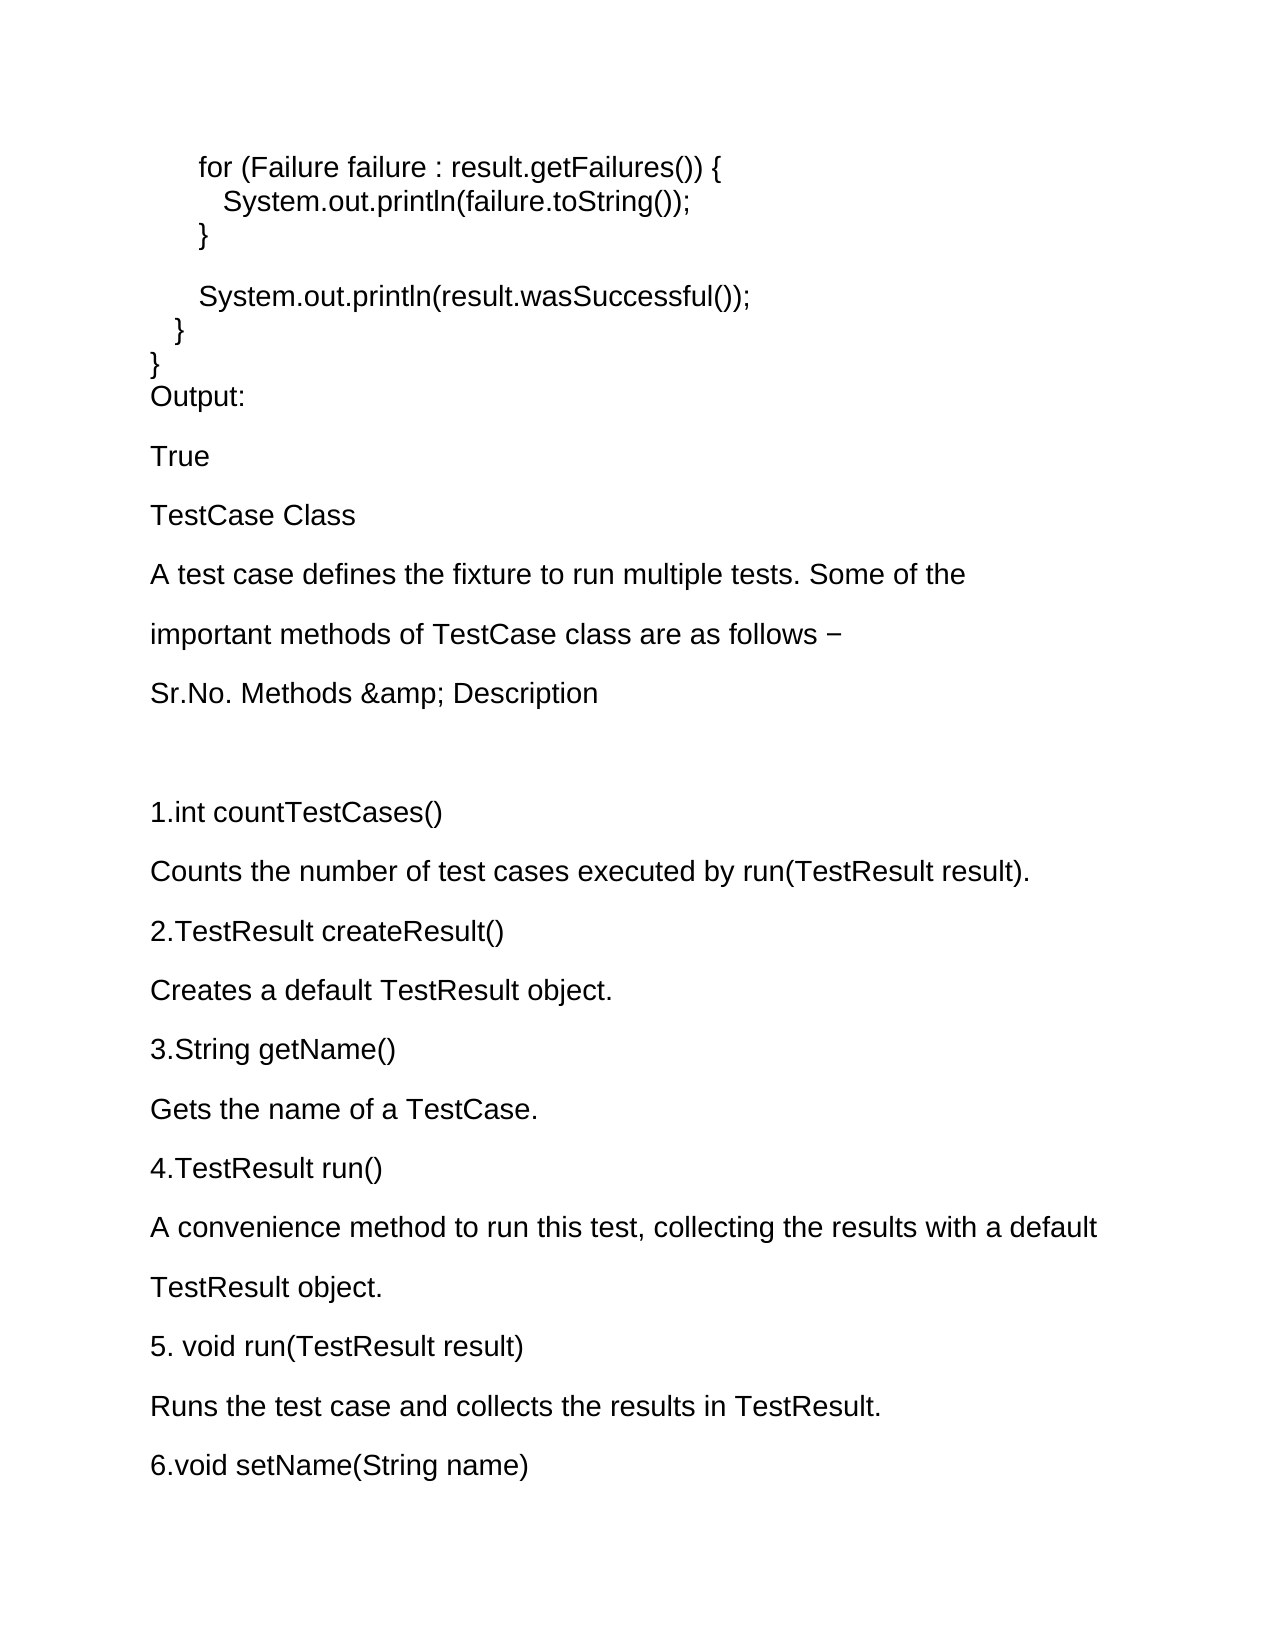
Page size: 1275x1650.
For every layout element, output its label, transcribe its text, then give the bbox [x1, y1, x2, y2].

text 5. void run(TestResult result) [150, 1329, 1125, 1363]
text True [150, 439, 1125, 472]
text Creates a default TestResult object. [150, 973, 1125, 1007]
text A test case defines the fixture to run multiple tests. Some of the [150, 557, 1125, 591]
text Gets the name of a TestCase. [150, 1092, 1125, 1125]
text } [150, 217, 1125, 251]
text 2.TestResult createResult() [150, 914, 1125, 947]
text Output: [150, 379, 1125, 413]
text A convenience method to run this test, collecting the results with a default [150, 1211, 1125, 1244]
text important methods of TestCase class are as follows − [150, 617, 1125, 650]
text } [150, 346, 1125, 379]
text Sr.No. Methods &amp; Description [150, 676, 1125, 710]
text 6.void setName(String name) [150, 1448, 1125, 1482]
text System.out.println(result.wasSuccessful()); [150, 279, 1125, 312]
text 3.String getName() [150, 1032, 1125, 1066]
text TestCase Class [150, 498, 1125, 532]
text for (Failure failure : result.getFailures()) { [150, 150, 1125, 183]
text TestResult object. [150, 1270, 1125, 1303]
text Counts the number of test cases executed by run(TestResult result). [150, 854, 1125, 888]
text System.out.println(failure.toString()); [150, 183, 1125, 217]
text 4.TestResult run() [150, 1151, 1125, 1185]
text 1.int countTestCases() [150, 795, 1125, 828]
text Runs the test case and collects the results in TestResult. [150, 1389, 1125, 1422]
text } [150, 312, 1125, 346]
